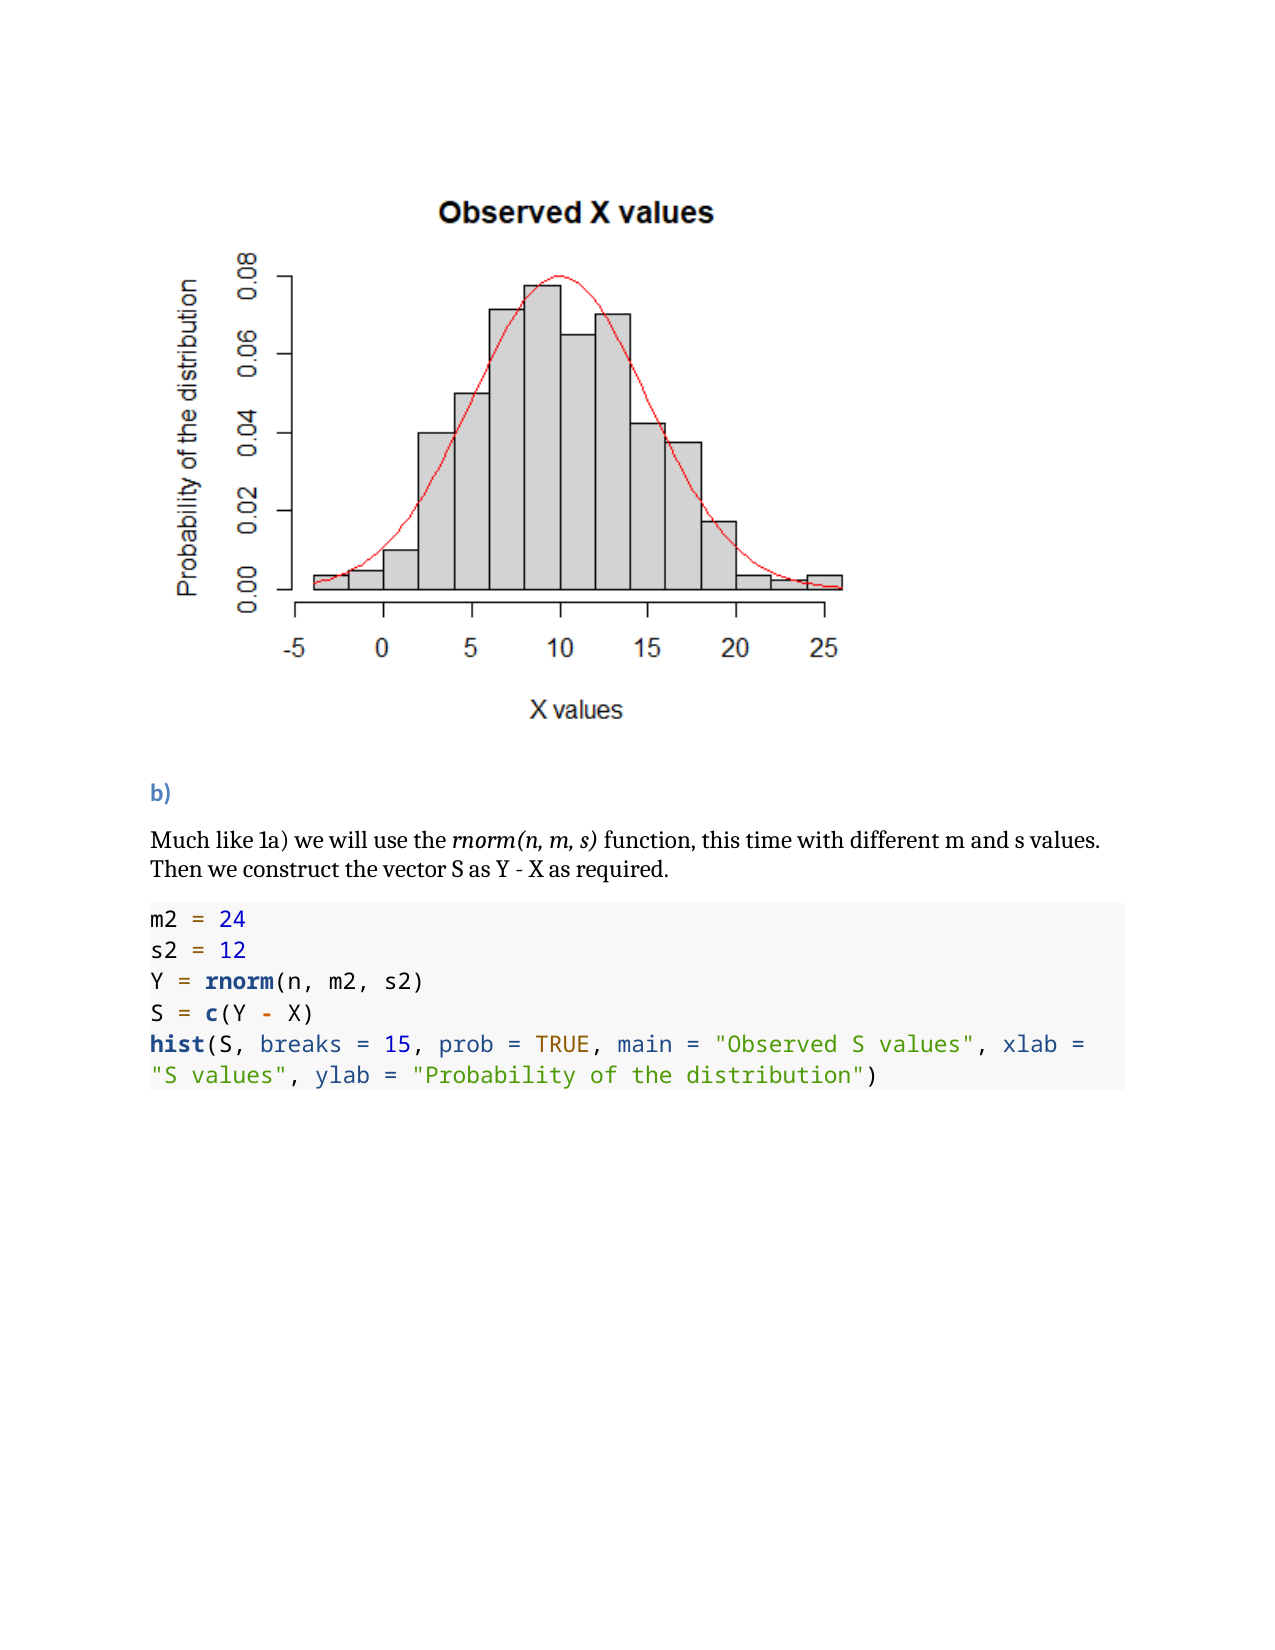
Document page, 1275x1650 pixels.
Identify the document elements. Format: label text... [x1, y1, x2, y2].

text m2 = 24 s2 = 12 Y = rnorm(n, m2, s2) S = c(Y - X) hist(S, breaks = 15, prob = TRUE, main = "Observed S values", xlab = "S values", ylab = "Probability of the distribution") [246, 903, 1125, 1090]
picture [168, 150, 927, 757]
text Much like 1a) we will use the rnorm(n, m, s) function, this time with different m and s values. Then we construct the vector S as Y - X as required. [150, 826, 1125, 884]
subtitle b) [150, 777, 1125, 808]
